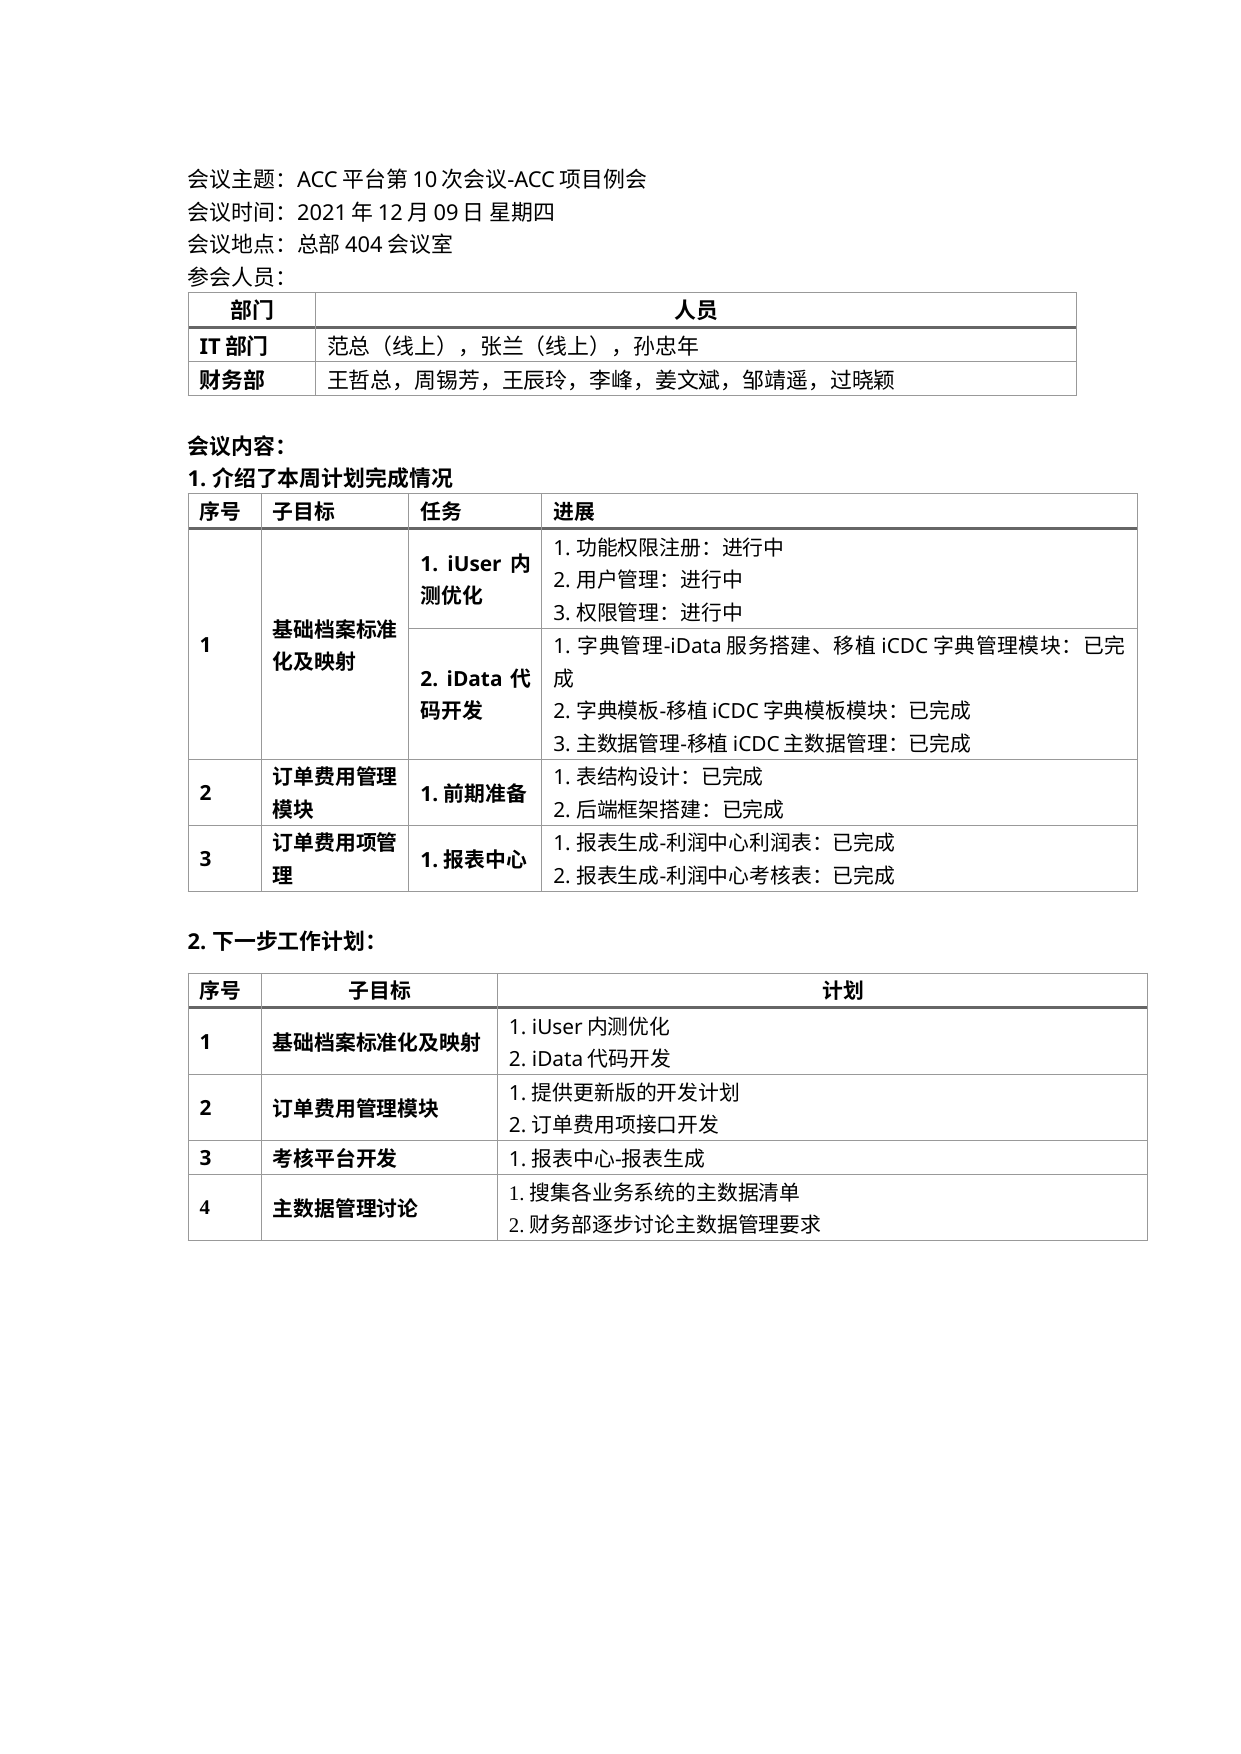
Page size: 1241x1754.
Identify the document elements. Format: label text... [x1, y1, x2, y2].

table_cell IT部门 [189, 329, 315, 361]
text 参会人员： [187, 259, 1053, 292]
table_cell 考核平台开发 [262, 1141, 497, 1174]
table_header 序号 [189, 494, 261, 527]
table_header 进展 [542, 494, 1137, 527]
table_header 序号 [189, 974, 261, 1006]
table_cell 1. iUser内测优化 [409, 530, 541, 627]
table_cell 主数据管理讨论 [262, 1175, 497, 1240]
text 会议内容： [187, 428, 1053, 461]
table_cell 订单费用管理模块 [262, 1075, 497, 1140]
table_cell 范总（线上），张兰（线上），孙忠年 [316, 329, 1076, 361]
table_cell 基础档案标准化及映射 [262, 1009, 497, 1074]
table_header 子目标 [262, 494, 408, 527]
table_cell 基础档案标准化及映射 [262, 530, 408, 758]
table_cell 王哲总，周锡芳，王辰玲，李峰，姜文斌，邹靖遥，过晓颖 [316, 362, 1076, 395]
text 1. 介绍了本周计划完成情况 [187, 461, 1053, 493]
table_header 任务 [409, 494, 541, 527]
table_cell 3 [189, 826, 261, 891]
table_cell 3 [189, 1141, 261, 1174]
table_cell 2. iData代码开发 [409, 629, 541, 758]
table_header 人员 [316, 293, 1076, 326]
table_cell 1. 前期准备 [409, 760, 541, 824]
text 2. 下一步工作计划： [187, 924, 1053, 957]
table_header 部门 [189, 293, 315, 326]
table_cell 1. iUser内测优化 2. iData代码开发 [498, 1009, 1147, 1074]
table_cell 1 [189, 1009, 261, 1074]
table_cell 财务部 [189, 362, 315, 395]
text 会议时间：2021年12月09日 星期四 [187, 194, 1053, 227]
table_cell 1. 表结构设计：已完成 2. 后端框架搭建：已完成 [542, 760, 1137, 824]
table_cell 1. 字典管理-iData服务搭建、移植iCDC字典管理模块：已完成 2. 字典模板-移植iCDC字典模板模块：已完成 3. 主数据管理-移植iCDC主数据管理：已完成 [542, 629, 1137, 758]
table_cell 4 [189, 1175, 261, 1240]
table_cell 1 [189, 530, 261, 758]
table_cell 2 [189, 760, 261, 824]
table_cell 1. 功能权限注册：进行中 2. 用户管理：进行中 3. 权限管理：进行中 [542, 530, 1137, 627]
table_cell 2 [189, 1075, 261, 1140]
table_cell 订单费用项管理 [262, 826, 408, 891]
text 会议主题：ACC平台第10次会议-ACC项目例会 [187, 162, 1053, 194]
text 会议地点：总部404会议室 [187, 227, 1053, 259]
table_cell 1. 报表生成-利润中心利润表：已完成 2. 报表生成-利润中心考核表：已完成 [542, 826, 1137, 891]
table_header 计划 [498, 974, 1147, 1006]
table_header 子目标 [262, 974, 497, 1006]
table_cell 1. 报表中心 [409, 826, 541, 891]
table_cell 订单费用管理模块 [262, 760, 408, 824]
